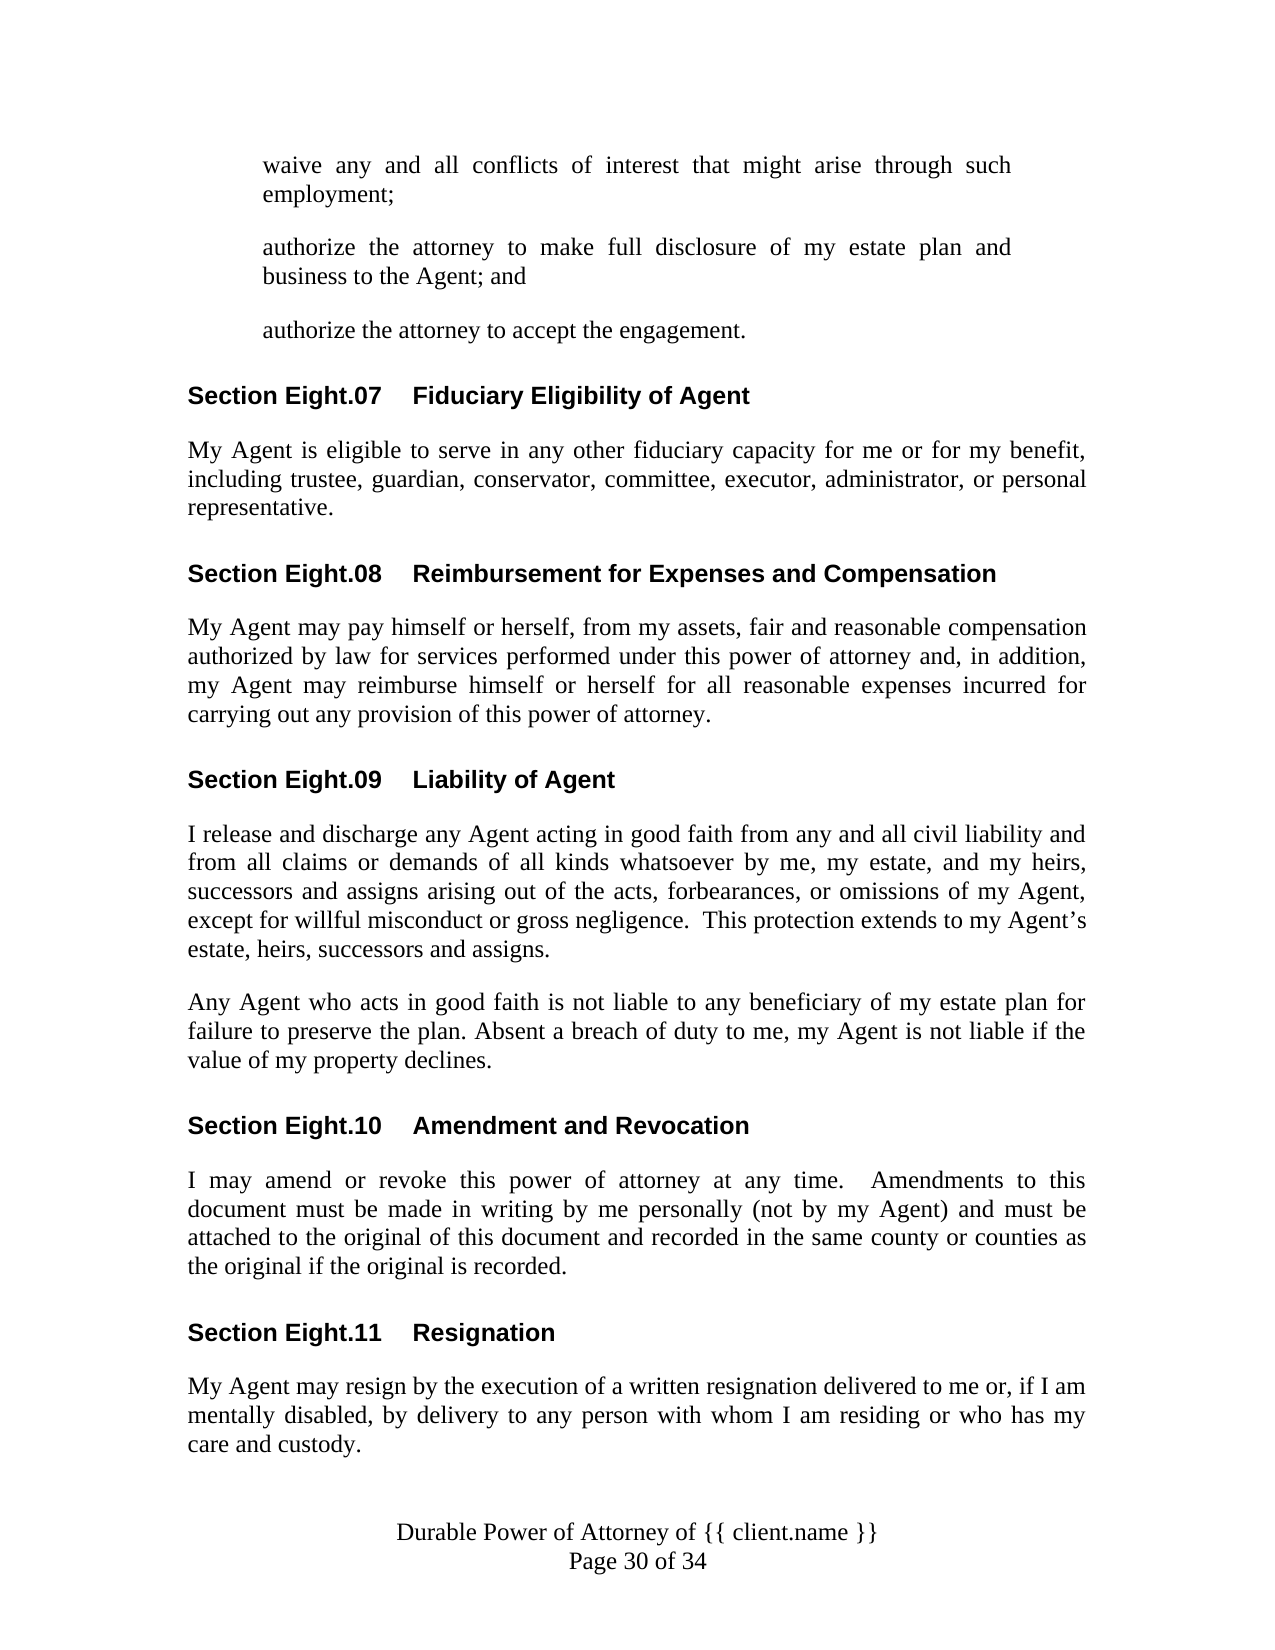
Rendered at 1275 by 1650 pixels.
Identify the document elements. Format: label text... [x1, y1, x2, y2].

subtitle authorize the attorney to make full disclosure of my estate plan and business to the Agent; and [262, 232, 1012, 290]
subtitle My Agent may pay himself or herself, from my assets, fair and reasonable compensation authorized by law for services performed under this power of attorney and, in addition, my Agent may reimburse himself or herself for all reasonable expenses incurred for carrying out any provision of this power of attorney. [187, 612, 1087, 727]
subtitle I release and discharge any Agent acting in good faith from any and all civil liability and from all claims or demands of all kinds whatsoever by me, my estate, and my heirs, successors and assigns arising out of the acts, forbearances, or omissions of my Agent, except for willful misconduct or gross negligence. This protection extends to my Agent’s estate, heirs, successors and assigns. [187, 819, 1087, 962]
subtitle waive any and all conflicts of interest that might arise through such employment; [262, 150, 1012, 207]
subtitle My Agent is eligible to serve in any other fiduciary capacity for me or for my benefit, including trustee, guardian, conservator, committee, executor, administrator, or personal representative. [187, 435, 1087, 521]
subtitle Any Agent who acts in good faith is not liable to any beneficiary of my estate plan for failure to preserve the plan. Absent a breach of duty to me, my Agent is not liable if the value of my property declines. [187, 987, 1087, 1074]
subtitle Reimbursement for Expenses and Compensation [187, 559, 1087, 587]
subtitle authorize the attorney to accept the engagement. [262, 315, 1012, 344]
subtitle My Agent may resign by the execution of a written resignation delivered to me or, if I am mentally disabled, by delivery to any person with whom I am residing or who has my care and custody. [187, 1371, 1087, 1457]
subtitle I may amend or revoke this power of attorney at any time. Amendments to this document must be made in writing by me personally (not by my Agent) and must be attached to the original of this document and recorded in the same county or counties as the original if the original is recorded. [187, 1165, 1087, 1280]
subtitle Fiduciary Eligibility of Agent [187, 381, 1087, 410]
subtitle Amendment and Revocation [187, 1111, 1087, 1140]
subtitle Liability of Agent [187, 765, 1087, 794]
subtitle Resignation [187, 1317, 1087, 1346]
